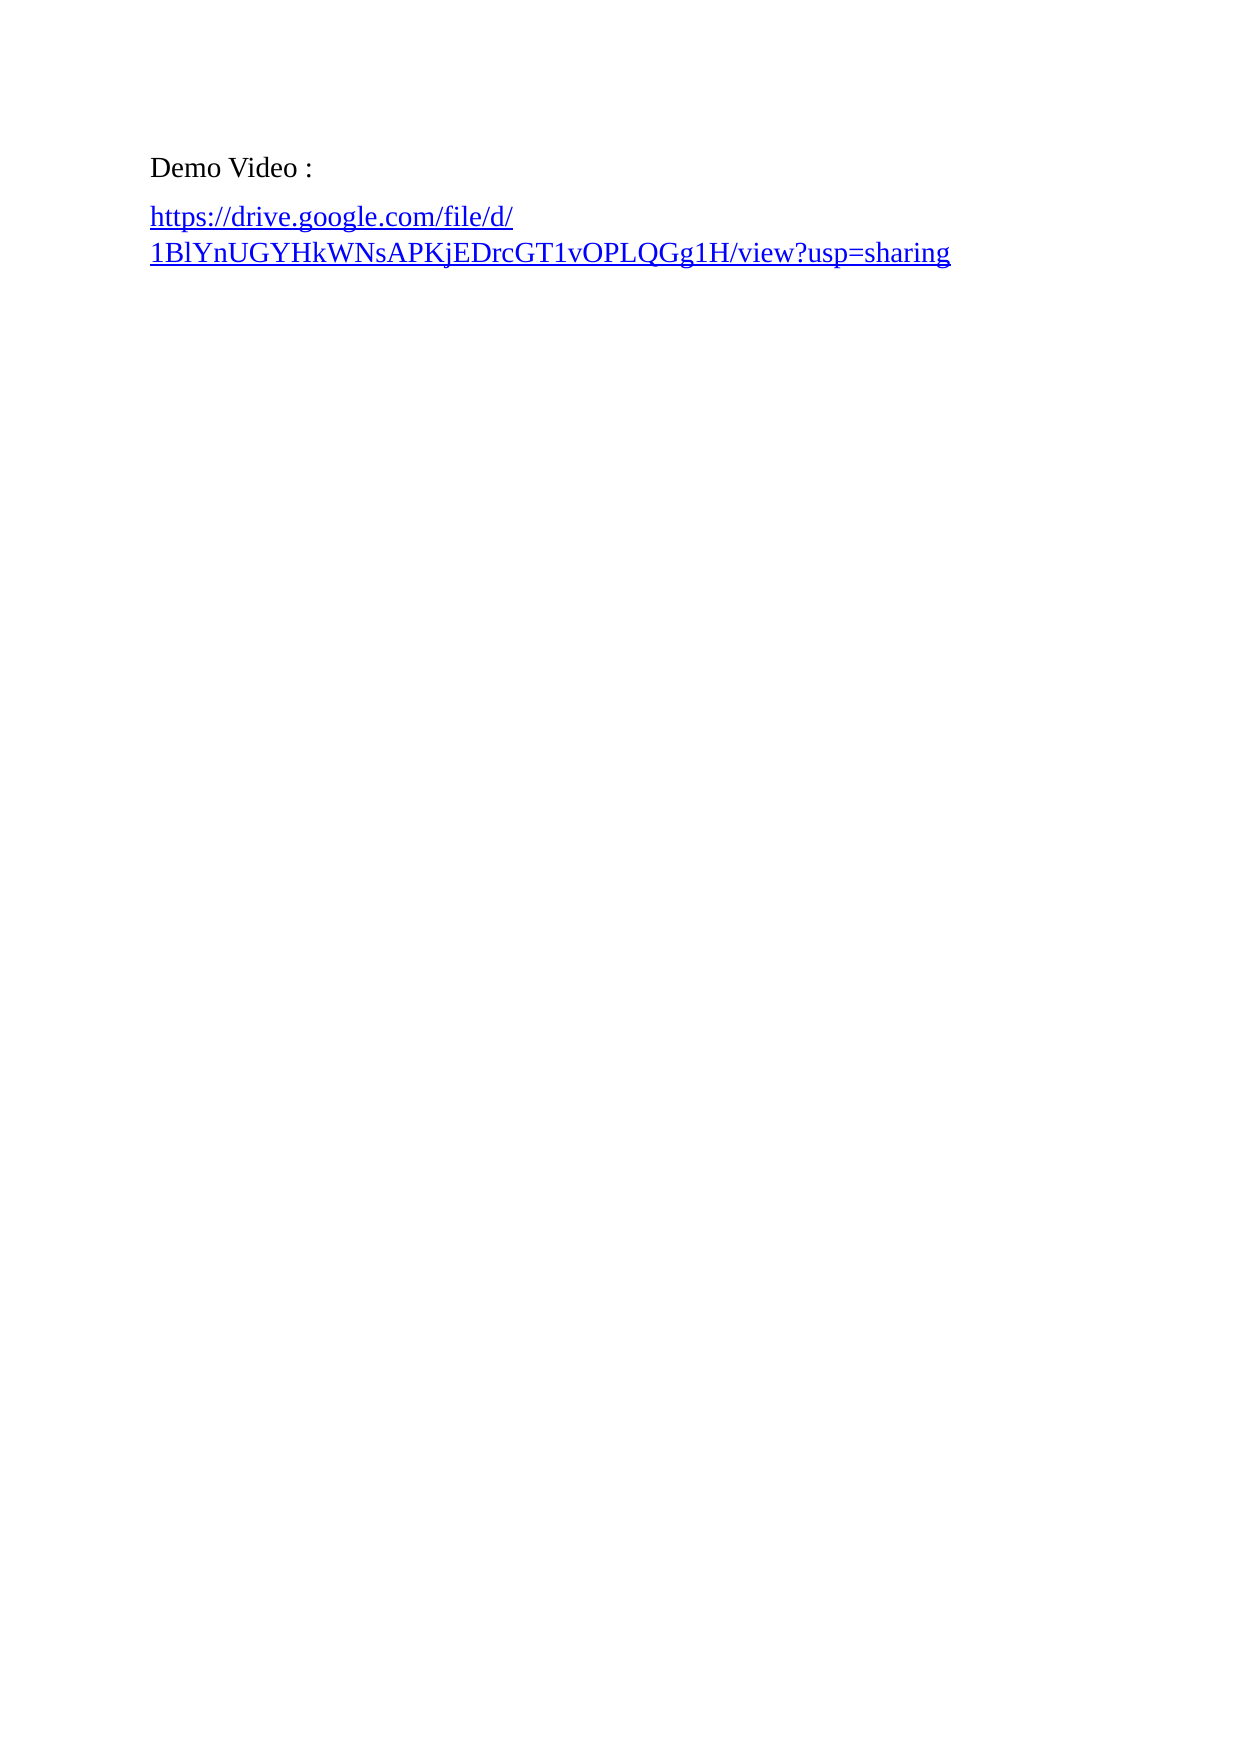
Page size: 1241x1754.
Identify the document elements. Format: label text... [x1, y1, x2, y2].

text Demo Video : [150, 150, 1090, 183]
text https://drive.google.com/file/d/1BlYnUGYHkWNsAPKjEDrcGT1vOPLQGg1H/view?usp=sharing [150, 199, 1090, 269]
